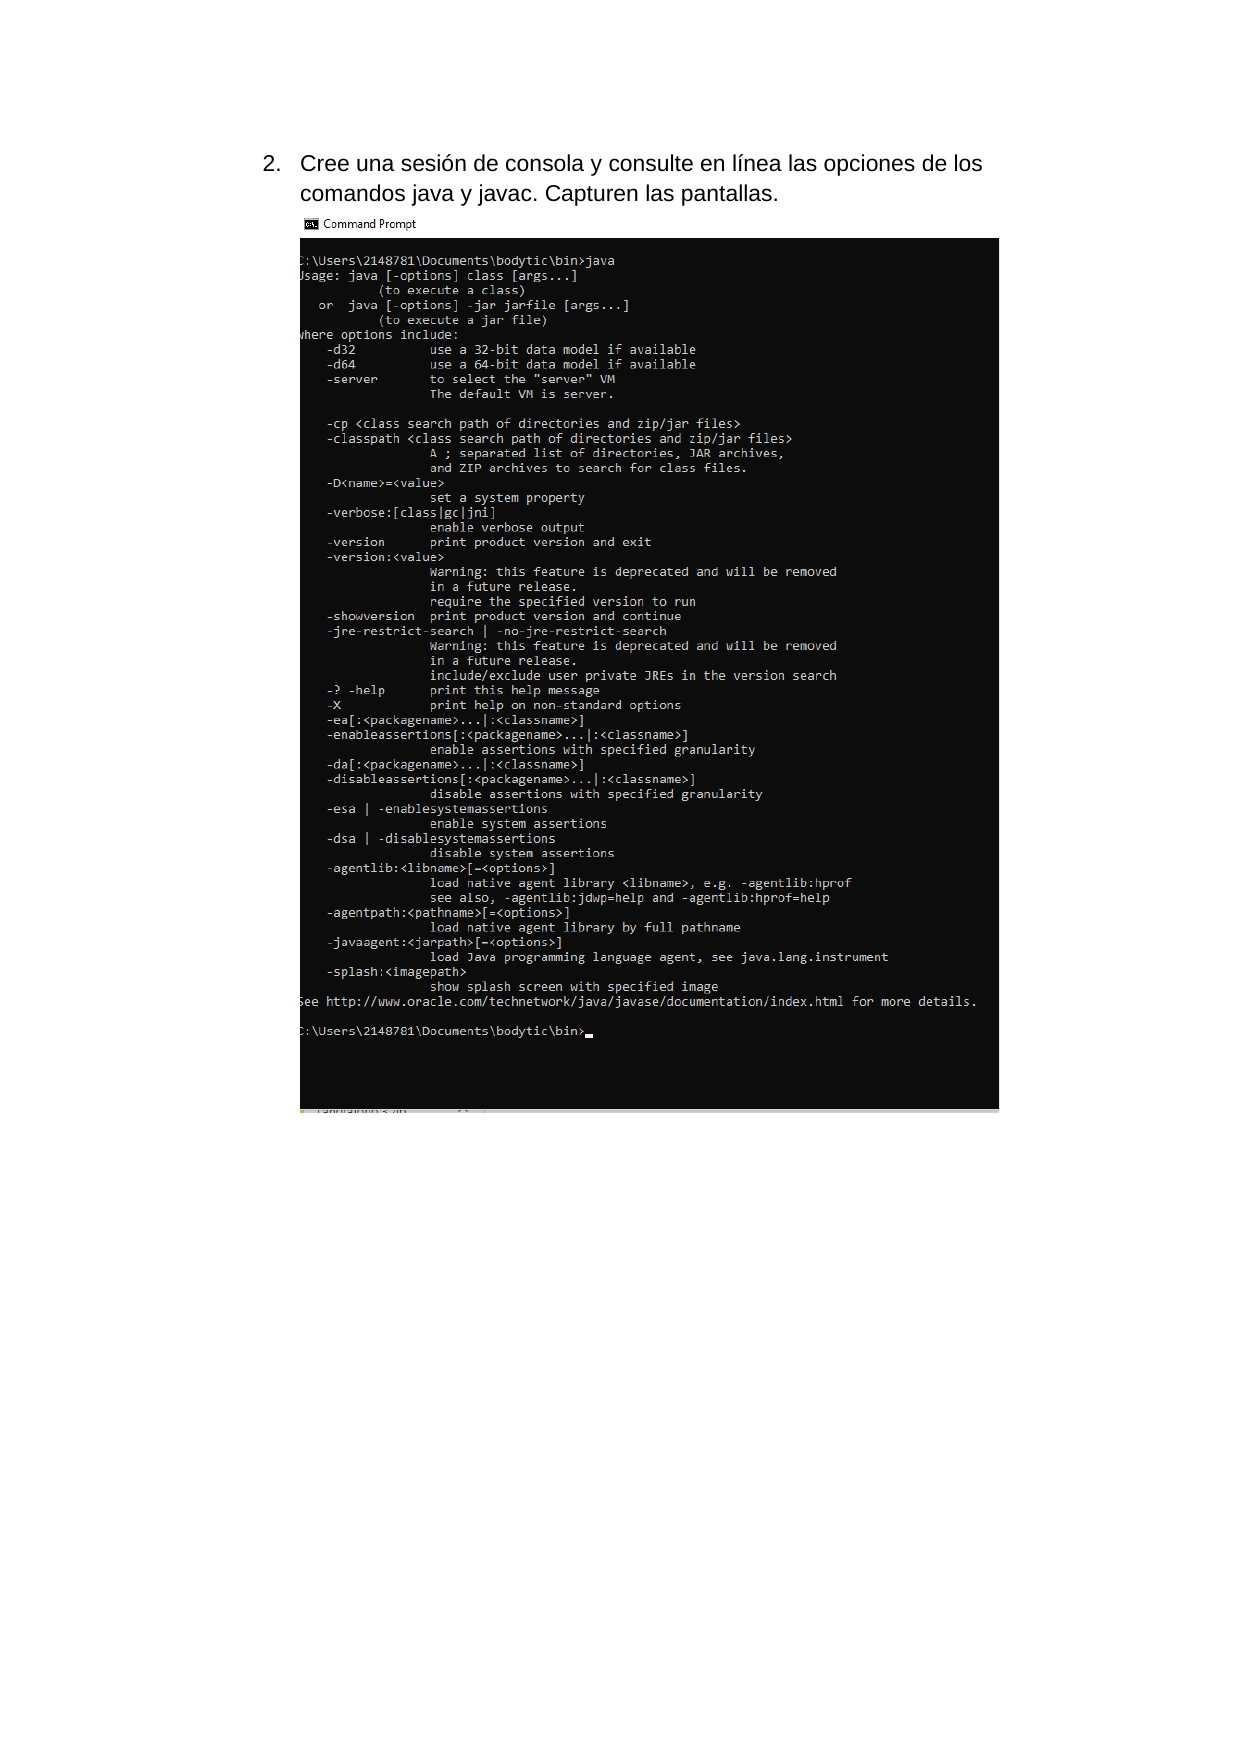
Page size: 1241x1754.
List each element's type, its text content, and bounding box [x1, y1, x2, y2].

picture [300, 210, 1000, 1113]
